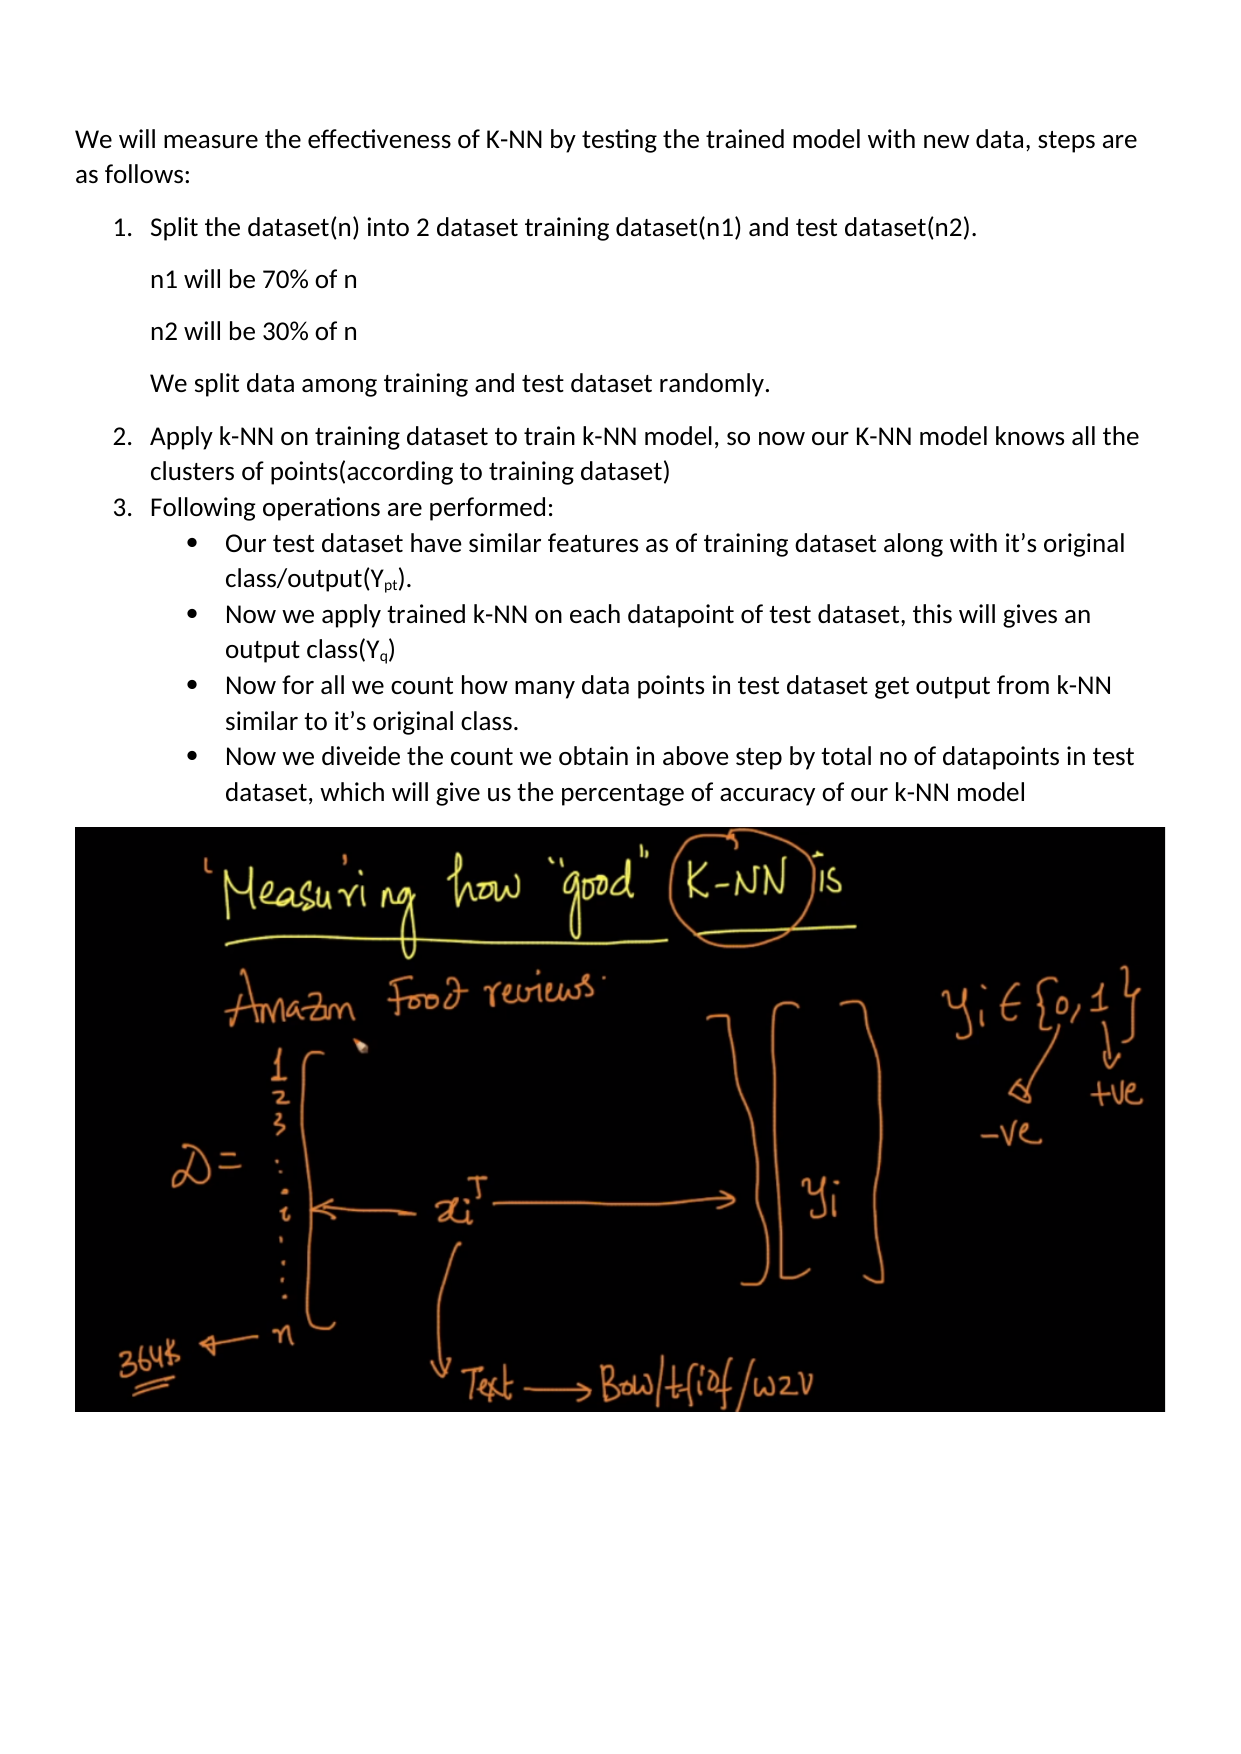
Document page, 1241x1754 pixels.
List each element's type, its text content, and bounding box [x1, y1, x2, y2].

list Apply k-NN on training dataset to train k-NN model, so now our K-NN model knows all the clusters of points(according to training dataset) [112, 419, 1165, 488]
text We split data among training and test dataset randomly. [150, 367, 1165, 400]
picture [75, 827, 1166, 1412]
list Now we apply trained k-NN on each datapoint of test dataset, this will gives an output class(Yq) [187, 597, 1165, 666]
list Now we diveide the count we obtain in above step by total no of datapoints in test dataset, which will give us the percentage of accuracy of our k-NN model [187, 739, 1165, 808]
text n2 will be 30% of n [150, 314, 1165, 347]
text n1 will be 70% of n [150, 262, 1165, 295]
list Split the dataset(n) into 2 dataset training dataset(n1) and test dataset(n2). [112, 210, 1165, 243]
list Our test dataset have similar features as of training dataset along with it’s original class/output(Ypt). [187, 526, 1165, 594]
list Following operations are performed: [112, 490, 1165, 523]
list Now for all we count how many data points in test dataset get output from k-NN similar to it’s original class. [187, 668, 1165, 737]
text We will measure the effectiveness of K-NN by testing the trained model with new data, steps are as follows: [75, 122, 1165, 191]
